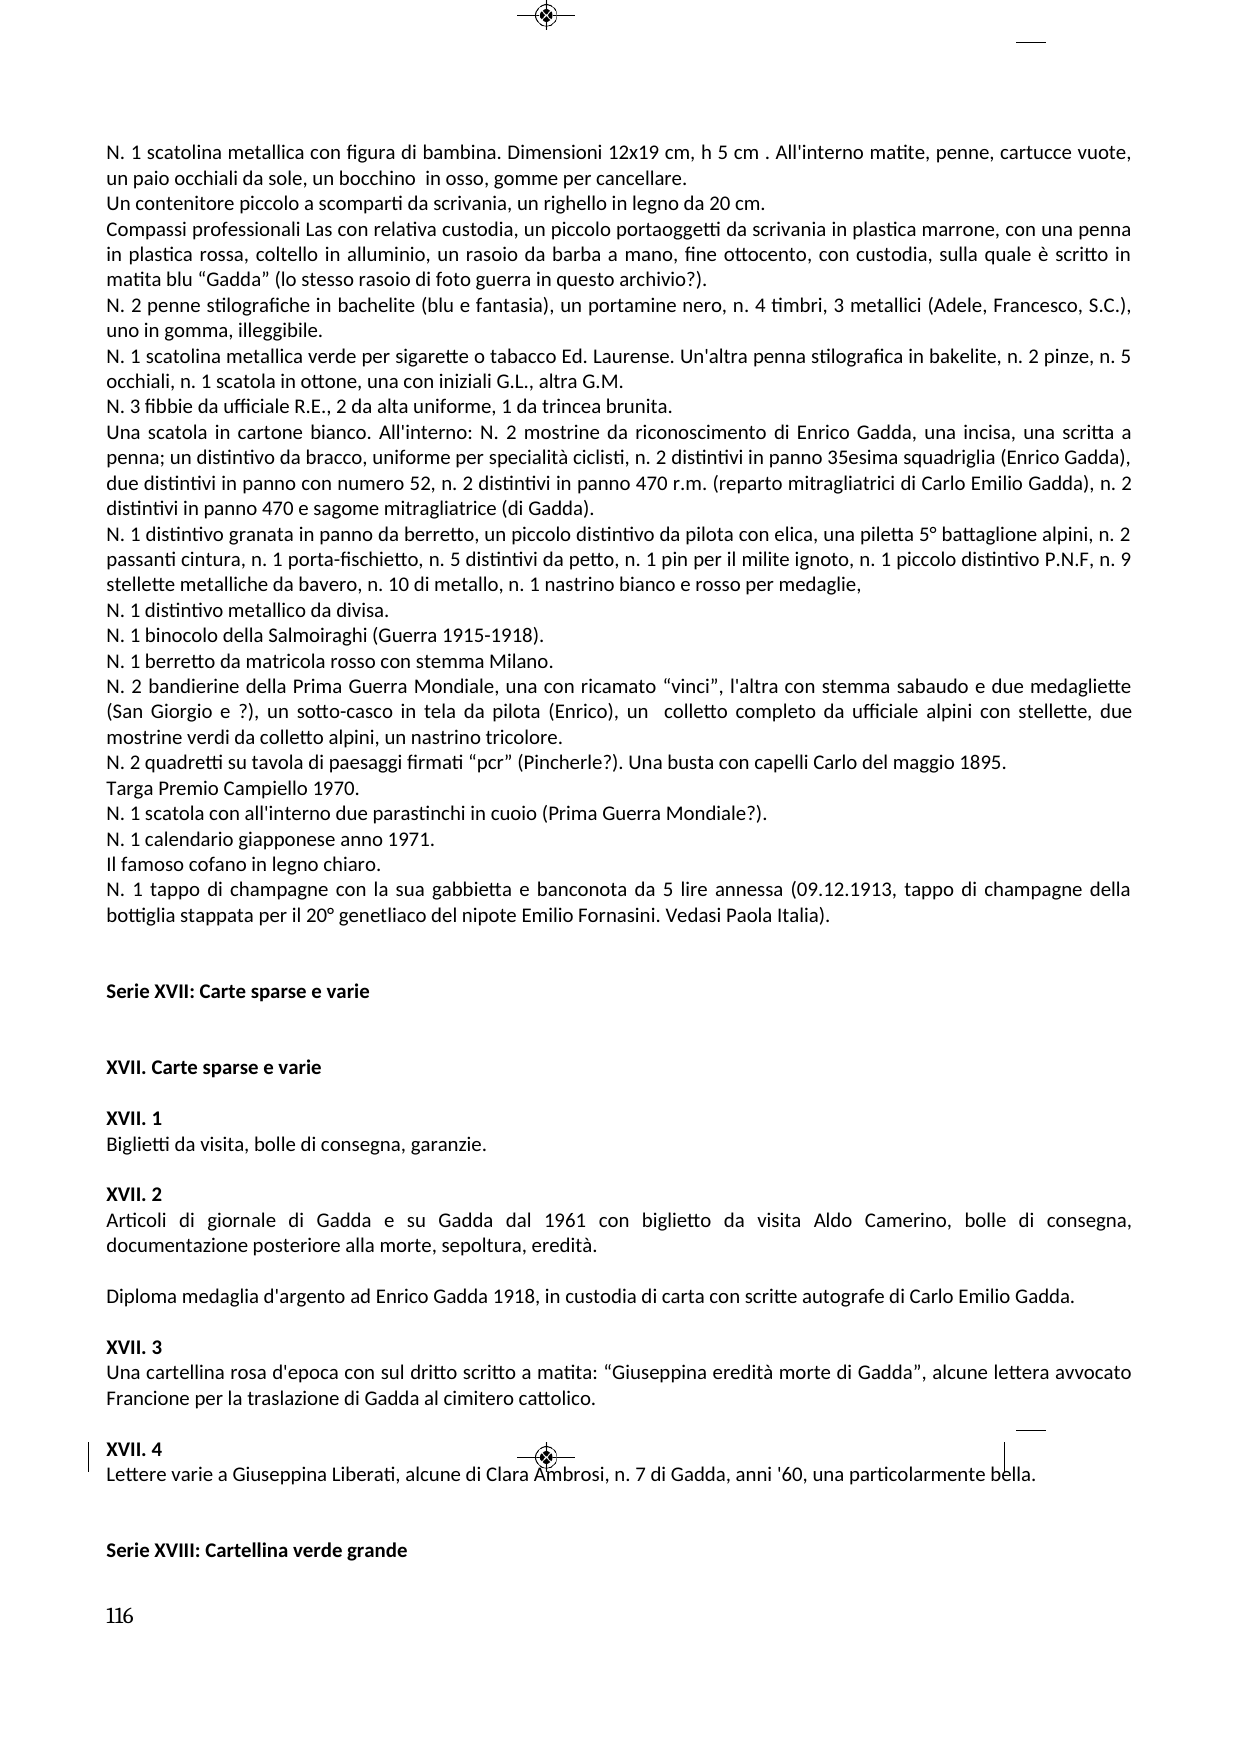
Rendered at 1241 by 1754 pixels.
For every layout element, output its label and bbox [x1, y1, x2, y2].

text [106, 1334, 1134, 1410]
picture [535, 0, 557, 30]
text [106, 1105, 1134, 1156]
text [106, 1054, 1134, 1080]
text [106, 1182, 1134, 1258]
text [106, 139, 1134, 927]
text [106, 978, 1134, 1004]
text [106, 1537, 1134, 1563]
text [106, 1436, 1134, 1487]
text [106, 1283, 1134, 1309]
